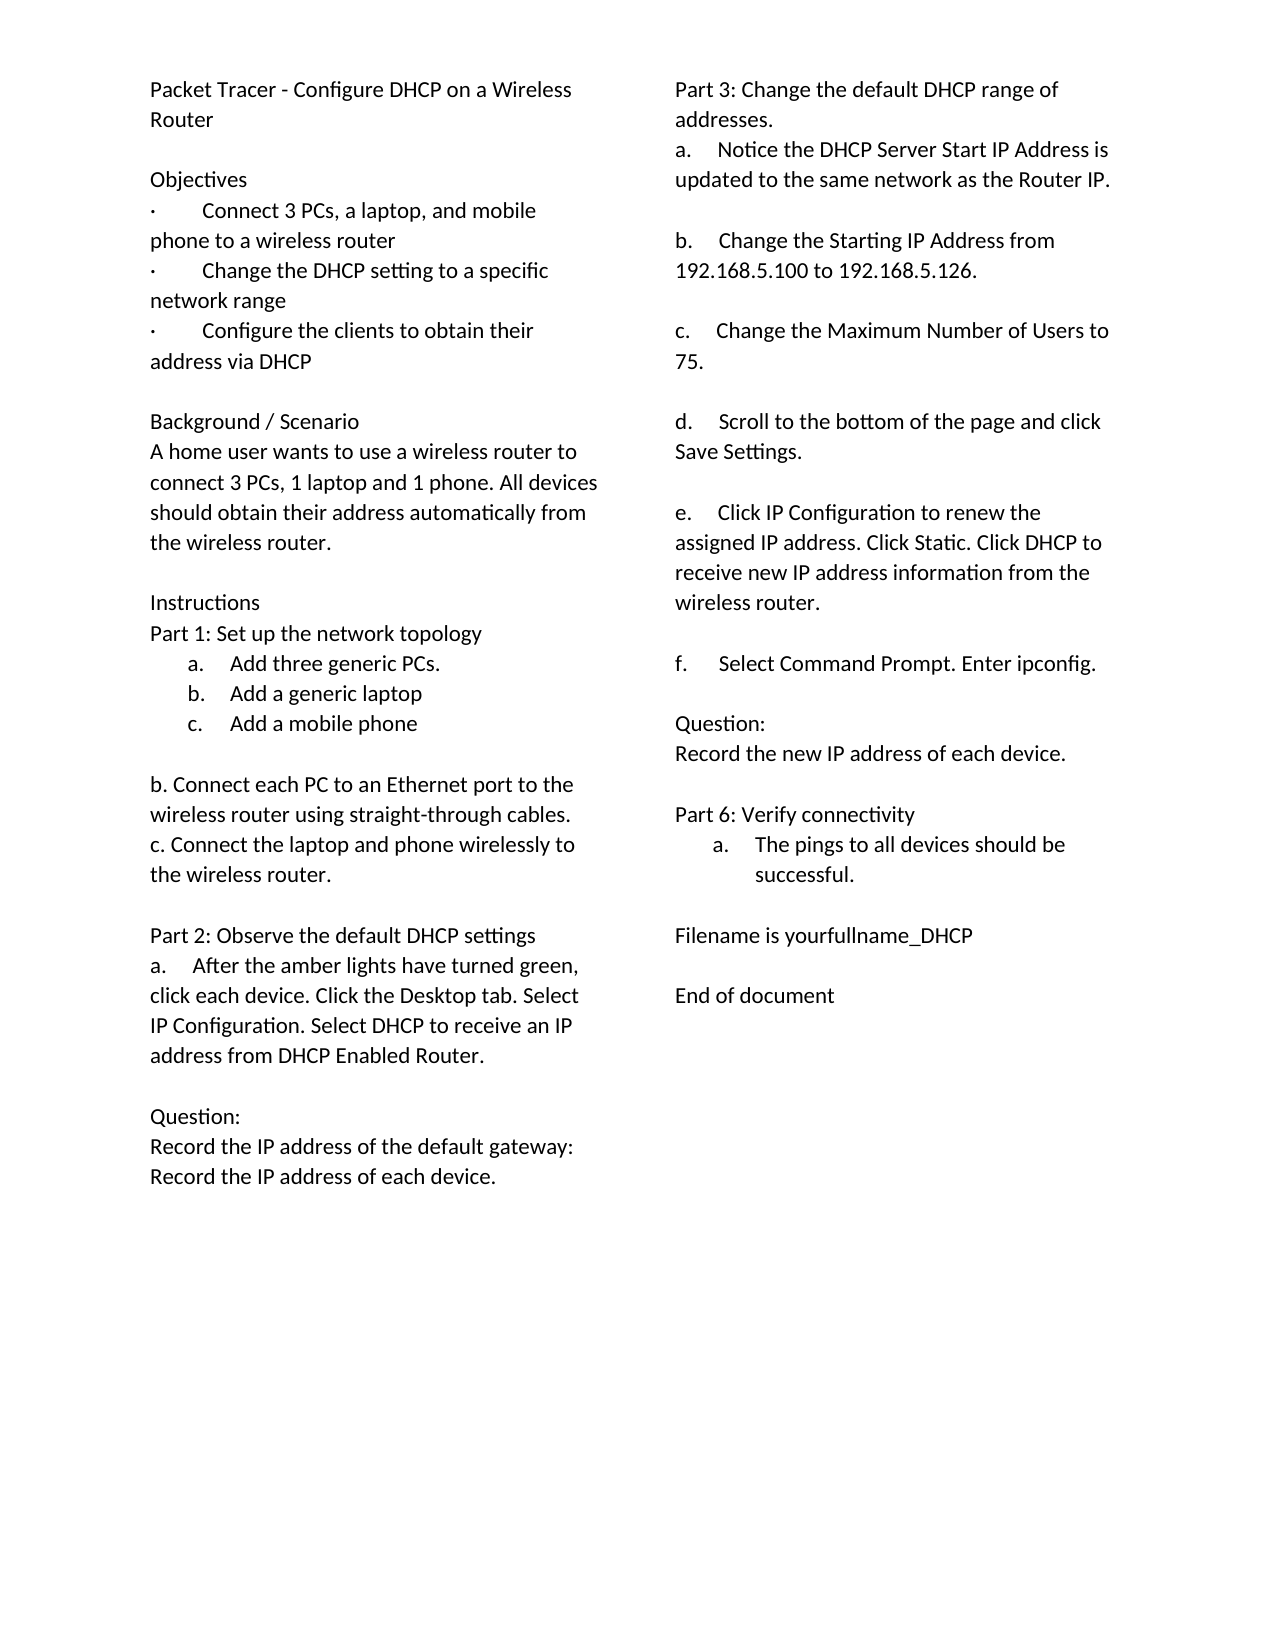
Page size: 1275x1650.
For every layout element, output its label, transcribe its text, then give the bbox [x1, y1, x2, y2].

list The pings to all devices should be successful. [712, 830, 1125, 888]
text Record the new IP address of each device. [675, 739, 1125, 768]
text Record the IP address of each device. [150, 1162, 600, 1191]
text a. Notice the DHCP Server Start IP Address is updated to the same network as the Router IP. [675, 135, 1125, 194]
text b. Connect each PC to an Ethernet port to the wireless router using straight-through cables. [150, 770, 600, 828]
text Part 2: Observe the default DHCP settings [150, 921, 600, 949]
text · Configure the clients to obtain their address via DHCP [150, 317, 600, 375]
text Objectives [150, 166, 600, 194]
text a. After the amber lights have turned green, click each device. Click the Desktop tab. Select IP Configuration. Select DHCP to receive an IP address from DHCP Enabled Router. [150, 951, 600, 1070]
text f. Select Command Prompt. Enter ipconfig. [675, 649, 1125, 677]
text Packet Tracer - Configure DHCP on a Wireless Router [150, 75, 600, 133]
text · Change the DHCP setting to a specific network range [150, 256, 600, 314]
list Add a generic laptop [187, 679, 600, 707]
text Instructions [150, 588, 600, 617]
text · Connect 3 PCs, a laptop, and mobile phone to a wireless router [150, 196, 600, 254]
text e. Click IP Configuration to renew the assigned IP address. Click Static. Click DHCP to receive new IP address information from the wireless router. [675, 498, 1125, 617]
text d. Scroll to the bottom of the page and click Save Settings. [675, 407, 1125, 466]
text Question: [675, 709, 1125, 737]
text Part 6: Verify connectivity [675, 800, 1125, 828]
text b. Change the Starting IP Address from 192.168.5.100 to 192.168.5.126. [675, 226, 1125, 284]
text c. Connect the laptop and phone wirelessly to the wireless router. [150, 830, 600, 888]
text Background / Scenario [150, 407, 600, 435]
text Part 1: Set up the network topology [150, 619, 600, 647]
text Question: [150, 1102, 600, 1130]
text End of document [675, 981, 1125, 1009]
text c. Change the Maximum Number of Users to 75. [675, 317, 1125, 375]
text Part 3: Change the default DHCP range of addresses. [675, 75, 1125, 133]
list Add three generic PCs. [187, 649, 600, 677]
list Add a mobile phone [187, 709, 600, 737]
text A home user wants to use a wireless router to connect 3 PCs, 1 laptop and 1 phone. All devices should obtain their address automatically from the wireless router. [150, 437, 600, 556]
text Record the IP address of the default gateway: [150, 1132, 600, 1160]
text Filename is yourfullname_DHCP [675, 921, 1125, 949]
